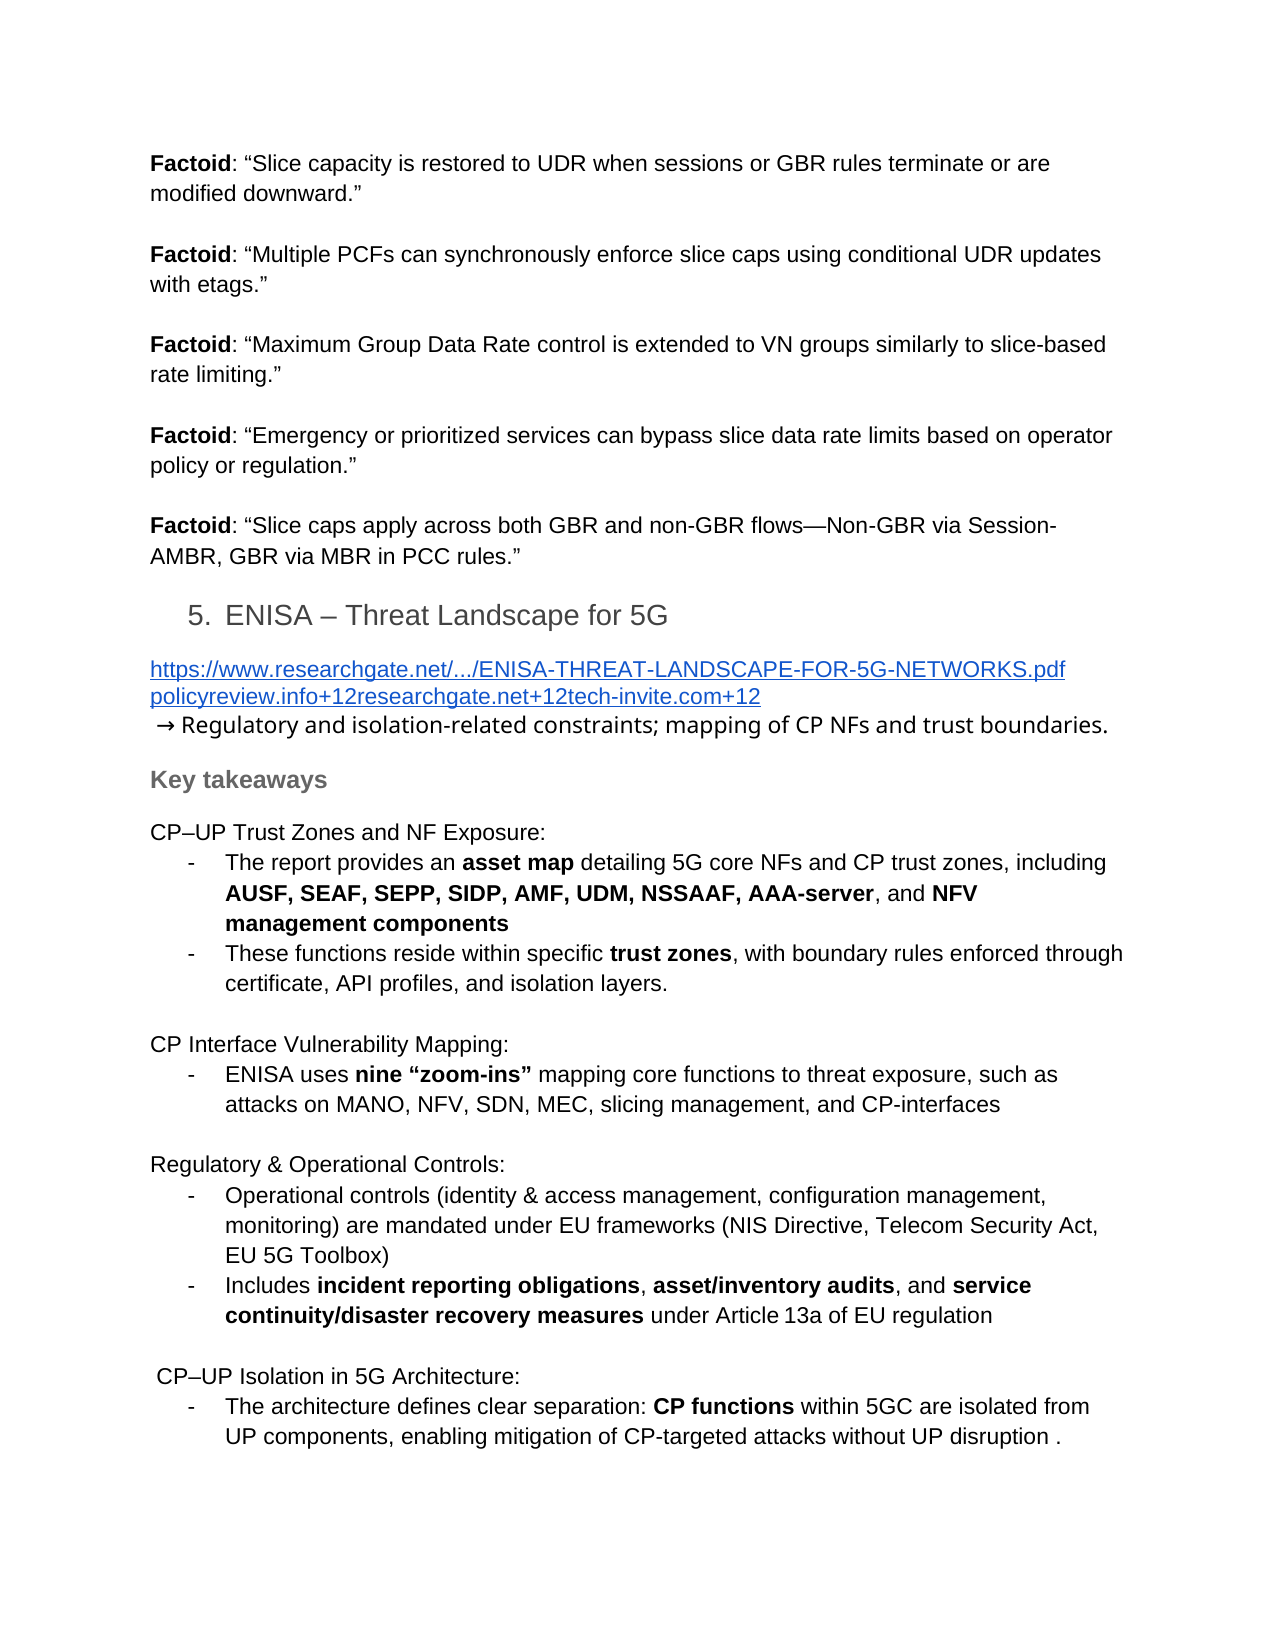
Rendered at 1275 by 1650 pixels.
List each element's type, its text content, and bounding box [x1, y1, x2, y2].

text Factoid: “Slice capacity is restored to UDR when sessions or GBR rules terminate or are modified downward.” [150, 150, 1125, 237]
list Includes incident reporting obligations, asset/inventory audits, and service continuity/disaster recovery measures under Article 13a of EU regulation [187, 1272, 1125, 1329]
list Operational controls (identity & access management, configuration management, monitoring) are mandated under EU frameworks (NIS Directive, Telecom Security Act, EU 5G Toolbox) [187, 1182, 1125, 1268]
text Regulatory & Operational Controls: [150, 1151, 1125, 1178]
text Factoid: “Multiple PCFs can synchronously enforce slice caps using conditional UDR updates with etags.” [150, 241, 1125, 327]
list ENISA uses nine “zoom‑ins” mapping core functions to threat exposure, such as attacks on MANO, NFV, SDN, MEC, slicing management, and CP-interfaces [187, 1061, 1125, 1117]
subtitle Key takeaways [150, 765, 1125, 794]
text CP–UP Trust Zones and NF Exposure: [150, 819, 1125, 846]
text CP Interface Vulnerability Mapping: [150, 1031, 1125, 1057]
list These functions reside within specific trust zones, with boundary rules enforced through certificate, API profiles, and isolation layers. [187, 940, 1125, 997]
text Factoid: “Maximum Group Data Rate control is extended to VN groups similarly to slice-based rate limiting.” [150, 331, 1125, 418]
list The report provides an asset map detailing 5G core NFs and CP trust zones, including AUSF, SEAF, SEPP, SIDP, AMF, UDM, NSSAAF, AAA-server, and NFV management components [187, 849, 1125, 936]
list The architecture defines clear separation: CP functions within 5GC are isolated from UP components, enabling mitigation of CP-targeted attacks without UP disruption . [187, 1393, 1125, 1450]
subtitle ENISA – Threat Landscape for 5G [187, 598, 1125, 631]
text https://www.researchgate.net/.../ENISA‑THREAT‑LANDSCAPE‑FOR‑5G‑NETWORKS.pdf policyreview.info+12researchgate.net+12tech-invite.com+12 → Regulatory and isolation-related constraints; mapping of CP NFs and trust boundaries. [150, 656, 1125, 740]
text Factoid: “Emergency or prioritized services can bypass slice data rate limits based on operator policy or regulation.” [150, 422, 1125, 509]
text CP–UP Isolation in 5G Architecture: [150, 1363, 1125, 1389]
text Factoid: “Slice caps apply across both GBR and non-GBR flows—Non‑GBR via Session-AMBR, GBR via MBR in PCC rules.” [150, 512, 1125, 569]
